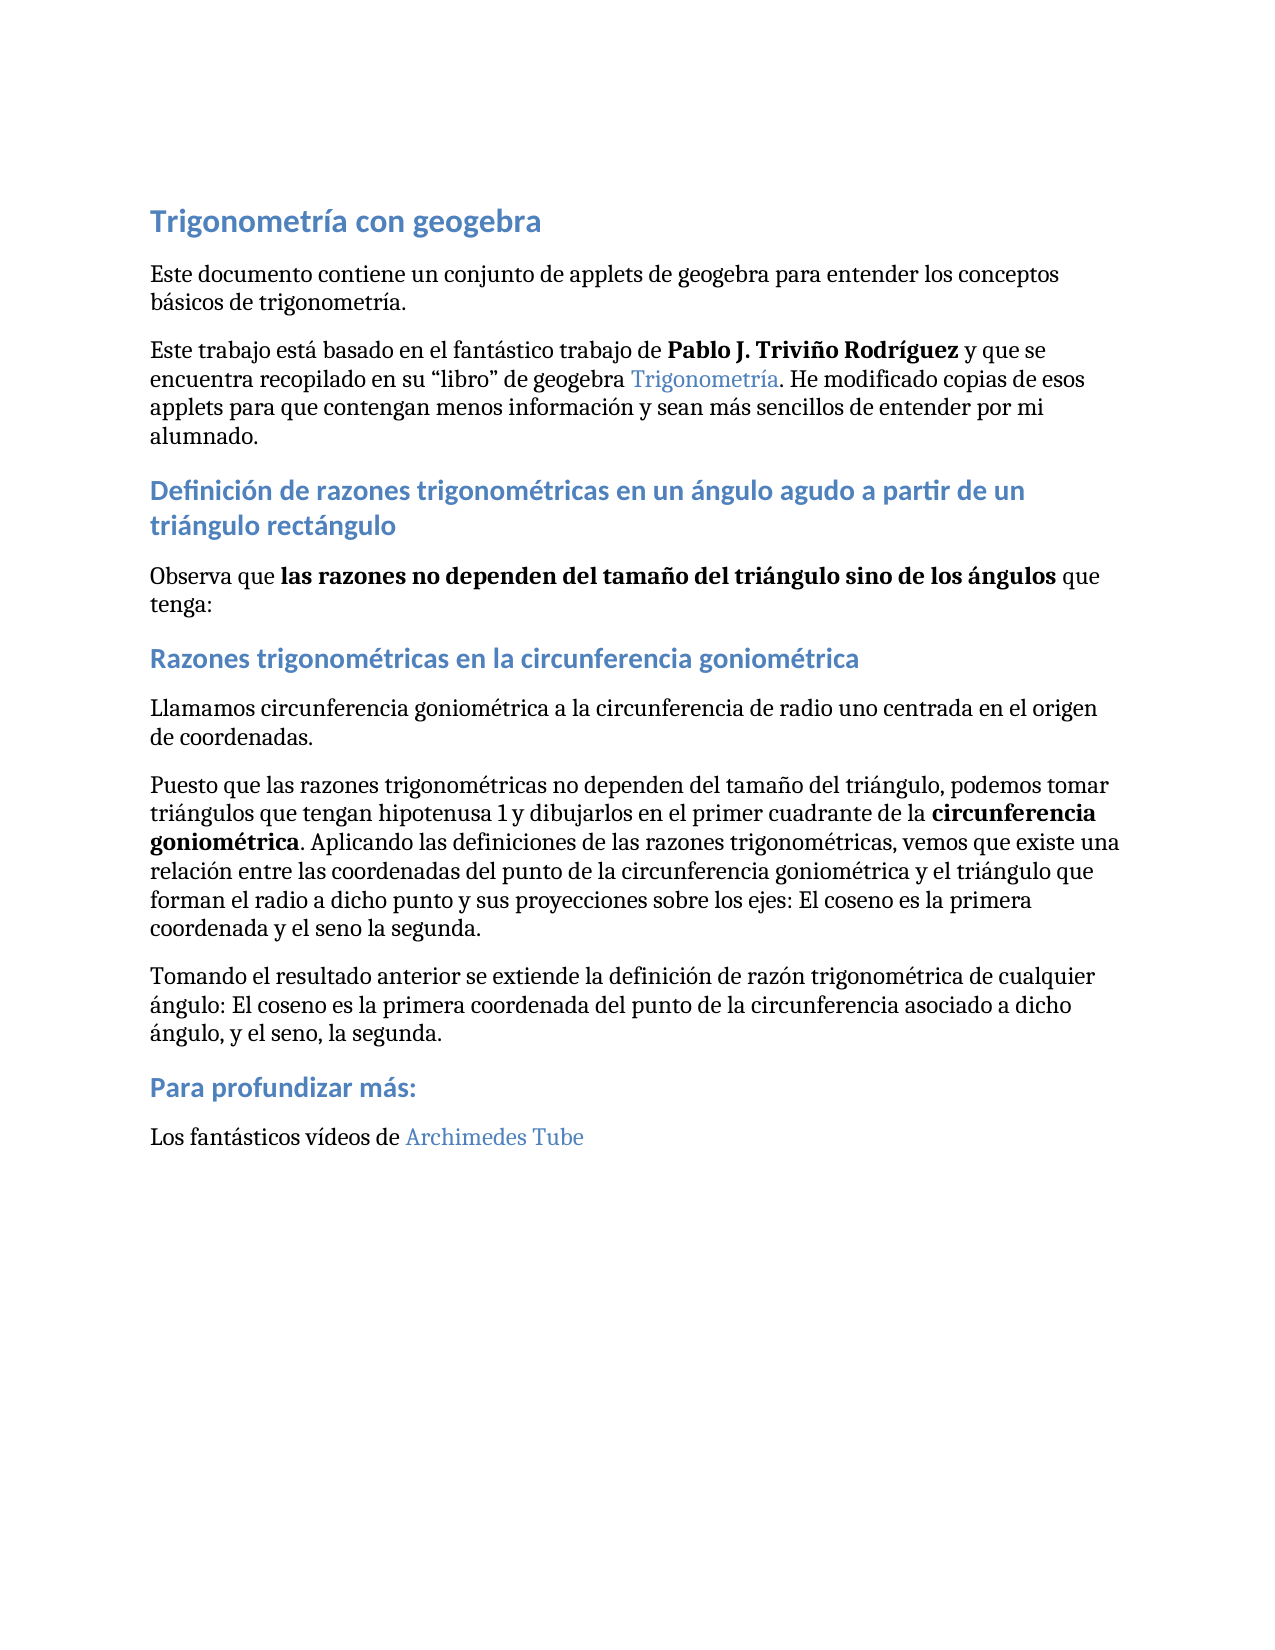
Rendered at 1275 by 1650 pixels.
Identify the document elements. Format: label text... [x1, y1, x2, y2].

text Llamamos circunferencia goniométrica a la circunferencia de radio uno centrada en el origen de coordenadas. [150, 694, 1125, 752]
text Observa que las razones no dependen del tamaño del triángulo sino de los ángulos que tenga: [150, 562, 1125, 619]
text Este documento contiene un conjunto de applets de geogebra para entender los conceptos básicos de trigonometría. [150, 259, 1125, 317]
subtitle Razones trigonométricas en la circunferencia goniométrica [150, 640, 1125, 676]
text Los fantásticos vídeos de Archimedes Tube [150, 1123, 1125, 1152]
text Este trabajo está basado en el fantástico trabajo de Pablo J. Triviño Rodríguez y que se encuentra recopilado en su “libro” de geogebra Trigonometría. He modificado copias de esos applets para que contengan menos información y sean más sencillos de entender por mi alumnado. [150, 336, 1125, 451]
subtitle Definición de razones trigonométricas en un ángulo agudo a partir de un triángulo rectángulo [150, 472, 1125, 543]
subtitle Para profundizar más: [150, 1069, 1125, 1104]
subtitle Trigonometría con geogebra [150, 200, 1125, 241]
text Puesto que las razones trigonométricas no dependen del tamaño del triángulo, podemos tomar triángulos que tengan hipotenusa 1 y dibujarlos en el primer cuadrante de la circunferencia goniométrica. Aplicando las definiciones de las razones trigonométricas, vemos que existe una relación entre las coordenadas del punto de la circunferencia goniométrica y el triángulo que forman el radio a dicho punto y sus proyecciones sobre los ejes: El coseno es la primera coordenada y el seno la segunda. [150, 771, 1125, 943]
text Tomando el resultado anterior se extiende la definición de razón trigonométrica de cualquier ángulo: El coseno es la primera coordenada del punto de la circunferencia asociado a dicho ángulo, y el seno, la segunda. [150, 962, 1125, 1048]
